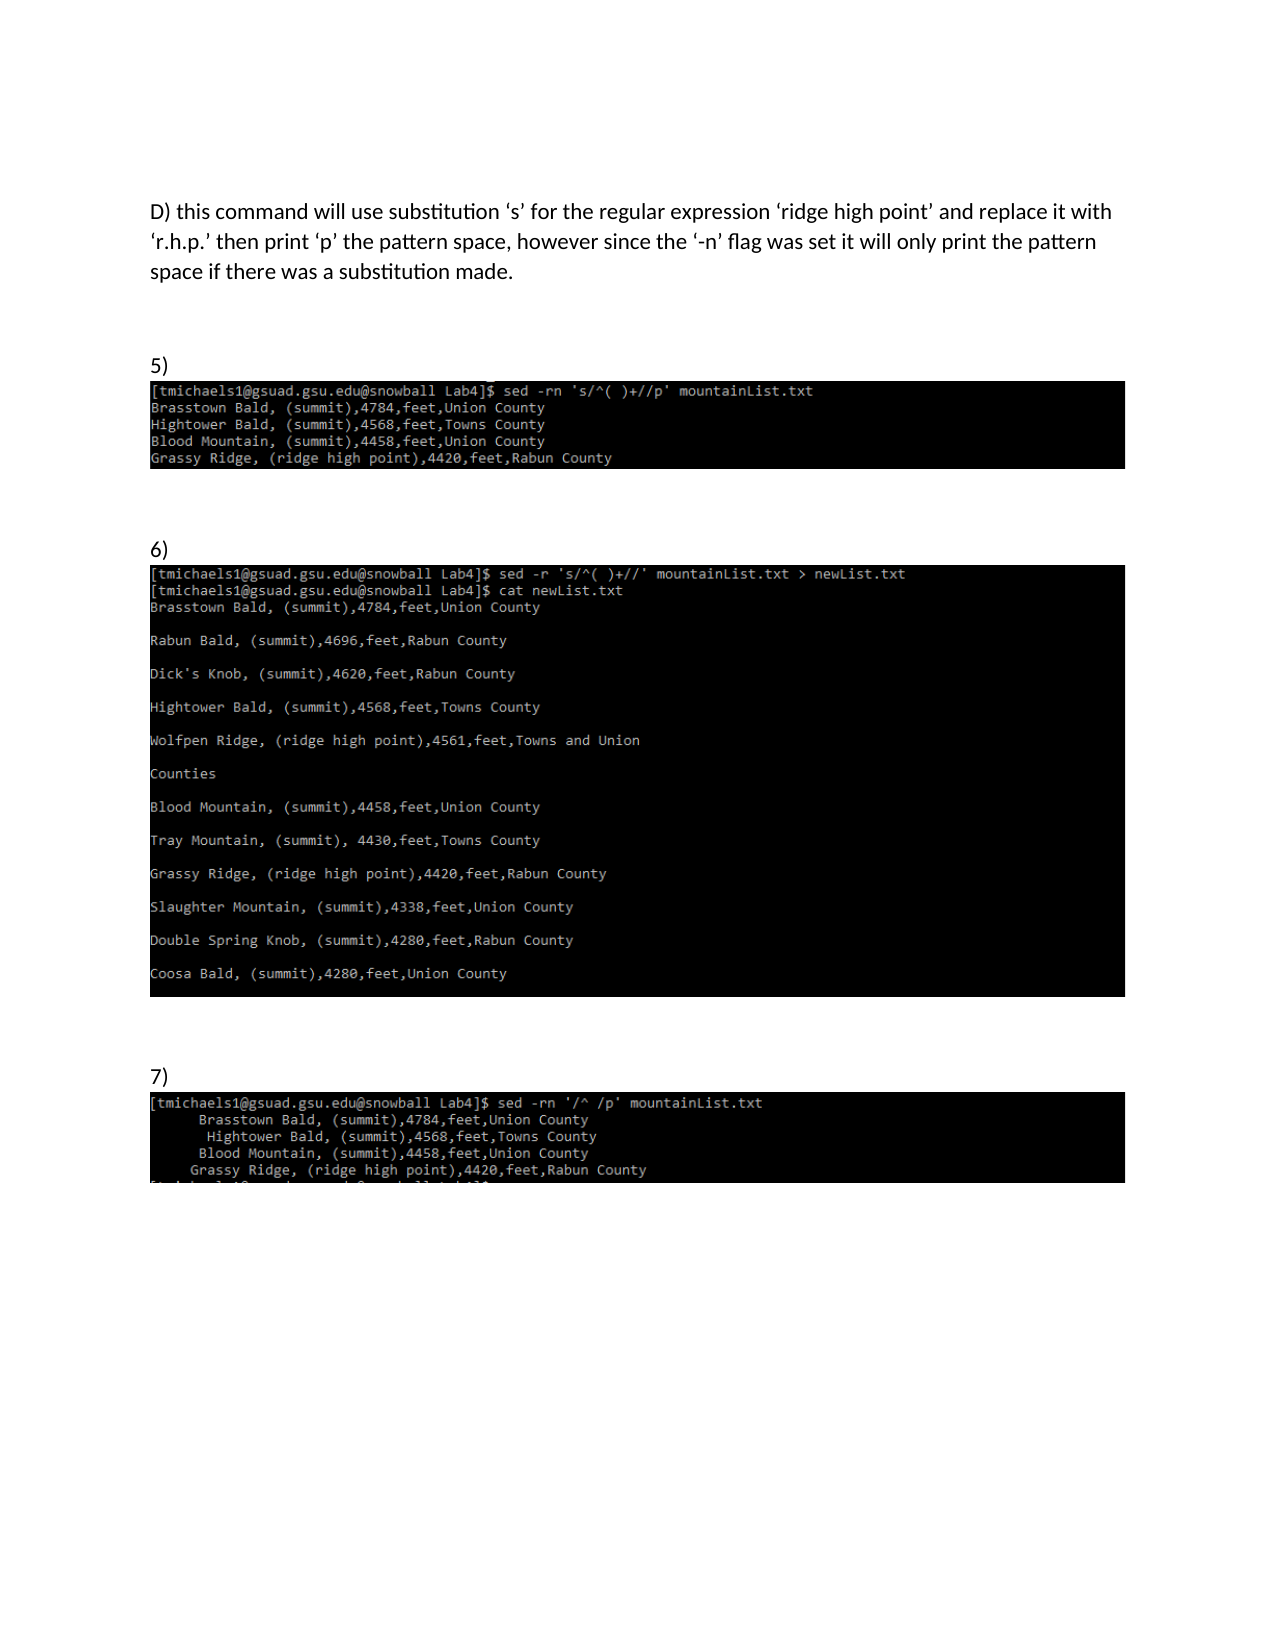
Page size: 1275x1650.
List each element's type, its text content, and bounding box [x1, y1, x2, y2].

picture [150, 381, 1125, 469]
picture [150, 565, 1125, 997]
text 7) [150, 1062, 1125, 1092]
text 5) [150, 351, 1125, 381]
picture [150, 1092, 1125, 1183]
text 6) [150, 535, 1125, 565]
text D) this command will use substitution ‘s’ for the regular expression ‘ridge high point’ and replace it with ‘r.h.p.’ then print ‘p’ the pattern space, however since the ‘-n’ flag was set it will only print the pattern space if there was a substitution made. [150, 197, 1125, 285]
